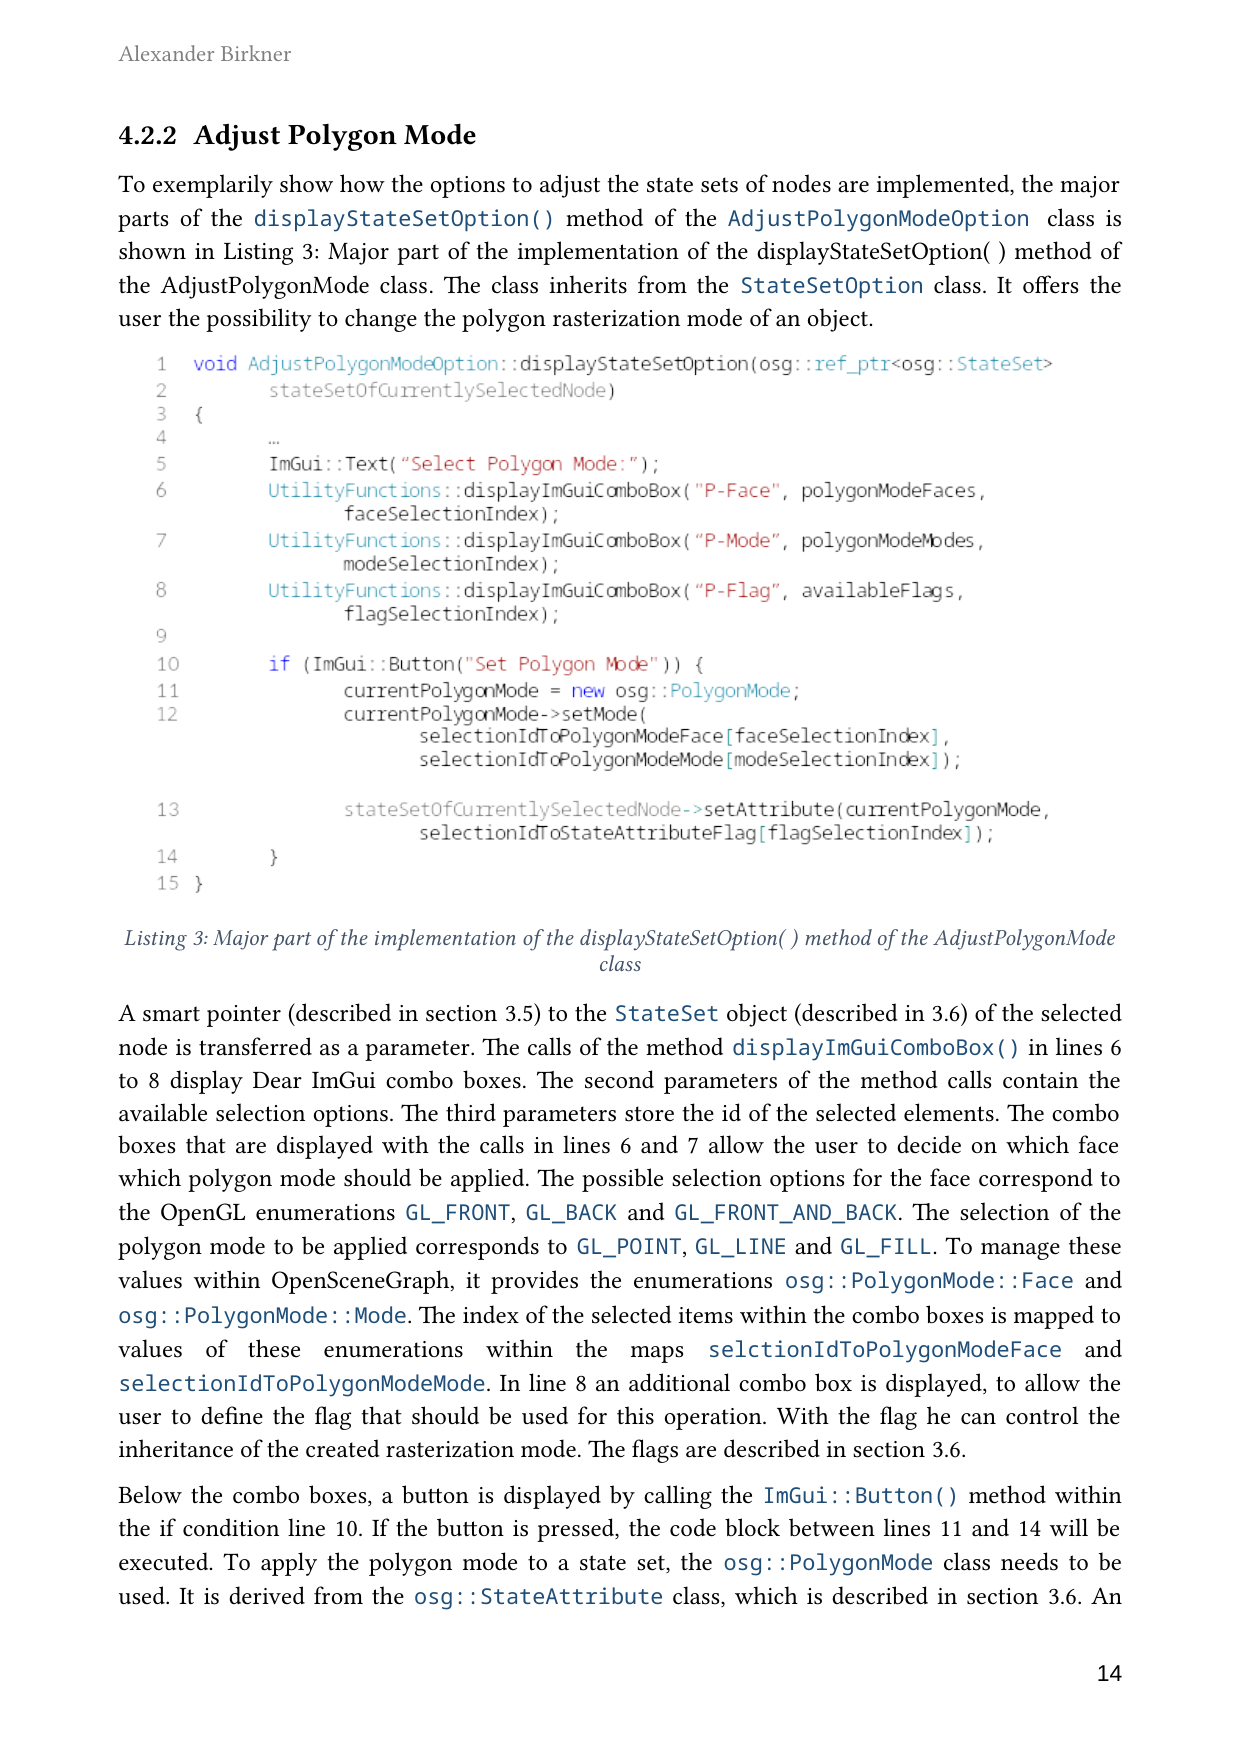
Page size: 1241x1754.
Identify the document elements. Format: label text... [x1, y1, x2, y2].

text Listing 3: Major part of the implementation of the displayStateSetOption( ) method of the AdjustPolygonMode class [118, 924, 1122, 977]
text A smart pointer (described in section 3.5) to the StateSet object (described in 3.6) of the selected node is transferred as a parameter. The calls of the method displayImGuiComboBox() in lines 6 to 8 display Dear ImGui combo boxes. The second parameters of the method calls contain the available selection options. The third parameters store the id of the selected elements. The combo boxes that are displayed with the calls in lines 6 and 7 allow the user to decide on which face which polygon mode should be applied. The possible selection options for the face correspond to the OpenGL enumerations GL_FRONT, GL_BACK and GL_FRONT_AND_BACK. The selection of the polygon mode to be applied corresponds to GL_POINT, GL_LINE and GL_FILL. To manage these values within OpenSceneGraph, it provides the enumerations osg::PolygonMode::Face and osg::PolygonMode::Mode. The index of the selected items within the combo boxes is mapped to values of these enumerations within the maps selctionIdToPolygonModeFace and selectionIdToPolygonModeMode. In line 8 an additional combo box is displayed, to allow the user to define the flag that should be used for this operation. With the flag he can control the inheritance of the created rasterization mode. The flags are described in section 3.6. [118, 997, 1122, 1463]
text To exemplarily show how the options to adjust the state sets of nodes are implemented, the major parts of the displayStateSetOption() method of the AdjustPolygonModeOption class is shown in listing 3. The class inherits from the StateSetOption class. It offers the user the possibility to change the polygon rasterization mode of an object. [118, 170, 1122, 333]
subtitle Adjust Polygon Mode [118, 118, 1122, 151]
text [118, 1480, 1122, 1611]
